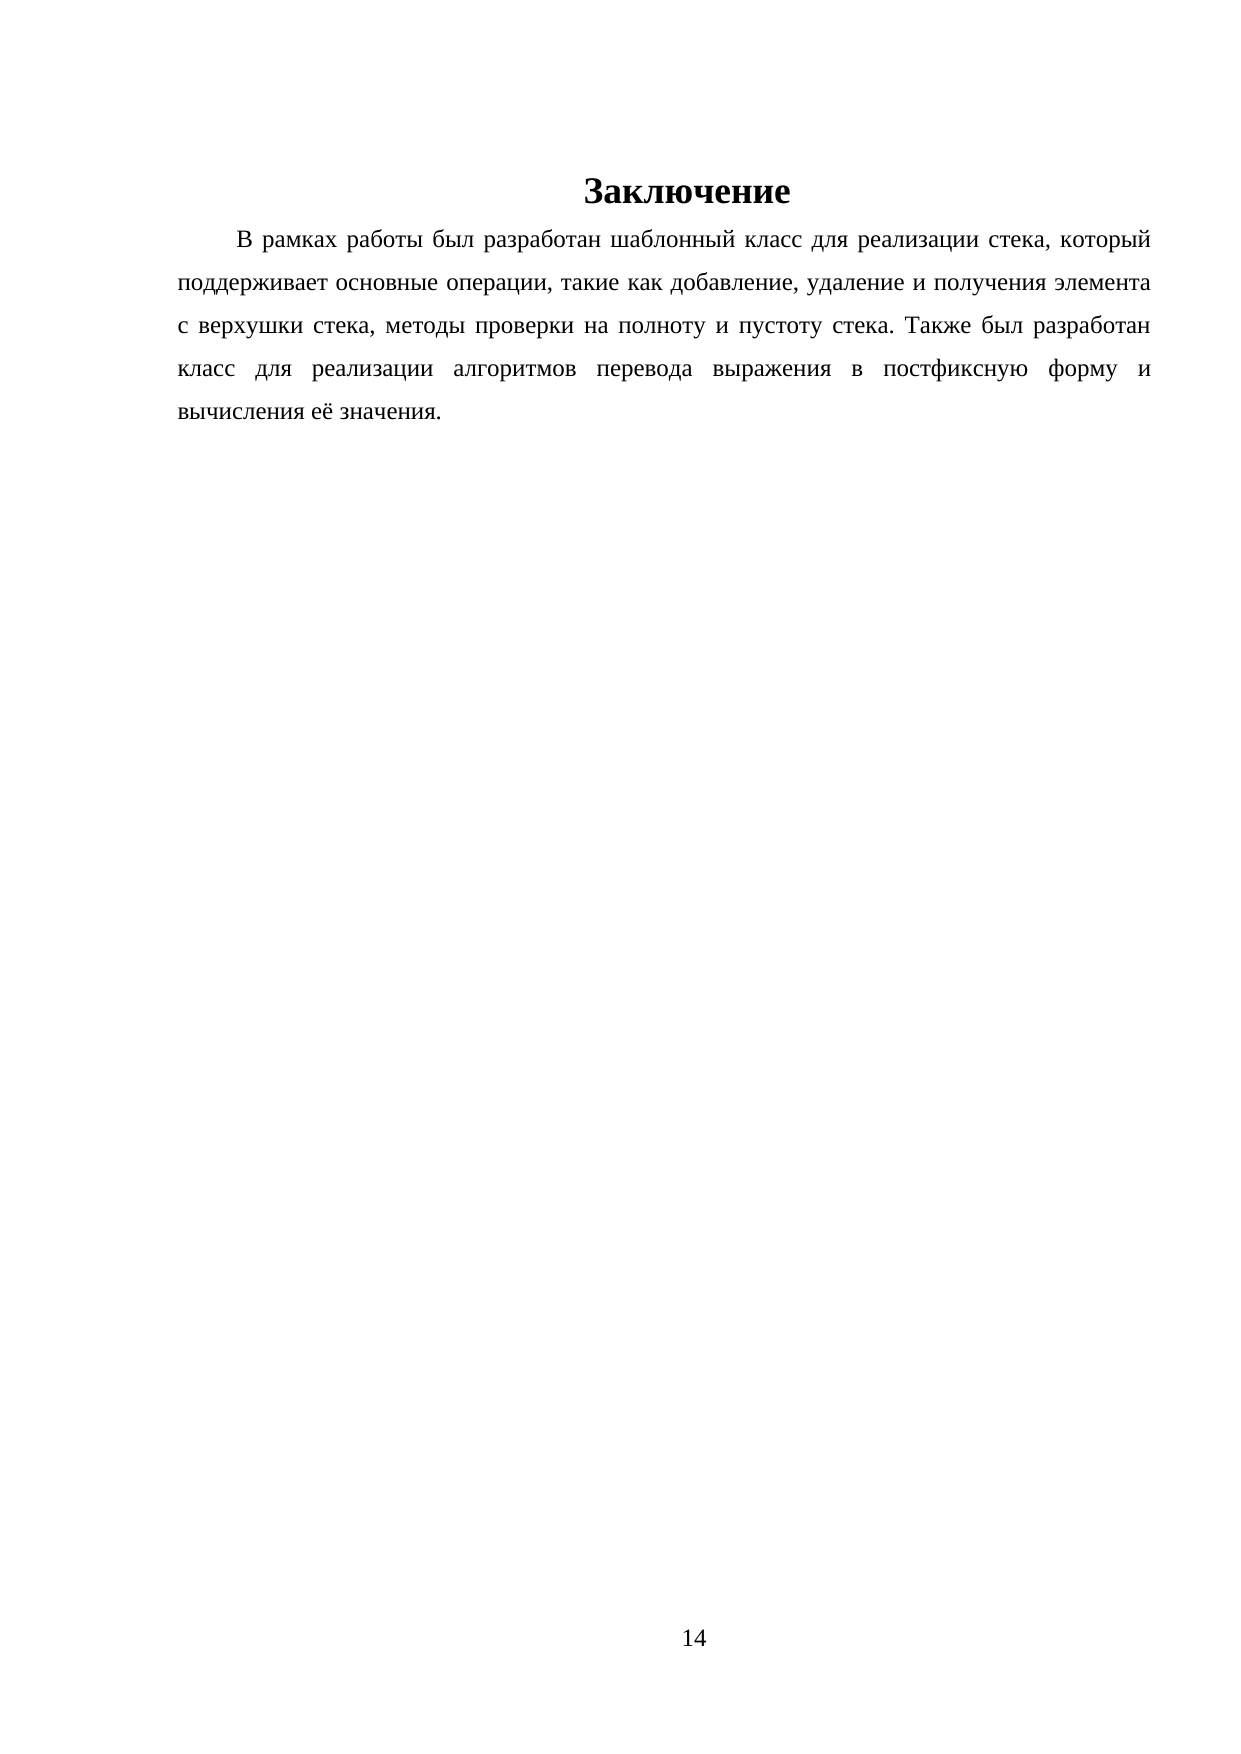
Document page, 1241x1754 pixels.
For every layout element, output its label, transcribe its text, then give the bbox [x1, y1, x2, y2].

subtitle Заключение [222, 168, 1152, 211]
text В рамках работы был разработан шаблонный класс для реализации стека, который поддерживает основные операции, такие как добавление, удаление и получения элемента с верхушки стека, методы проверки на полноту и пустоту стека. Также был разработан класс для реализации алгоритмов перевода выражения в постфиксную форму и вычисления её значения. [177, 224, 1152, 425]
